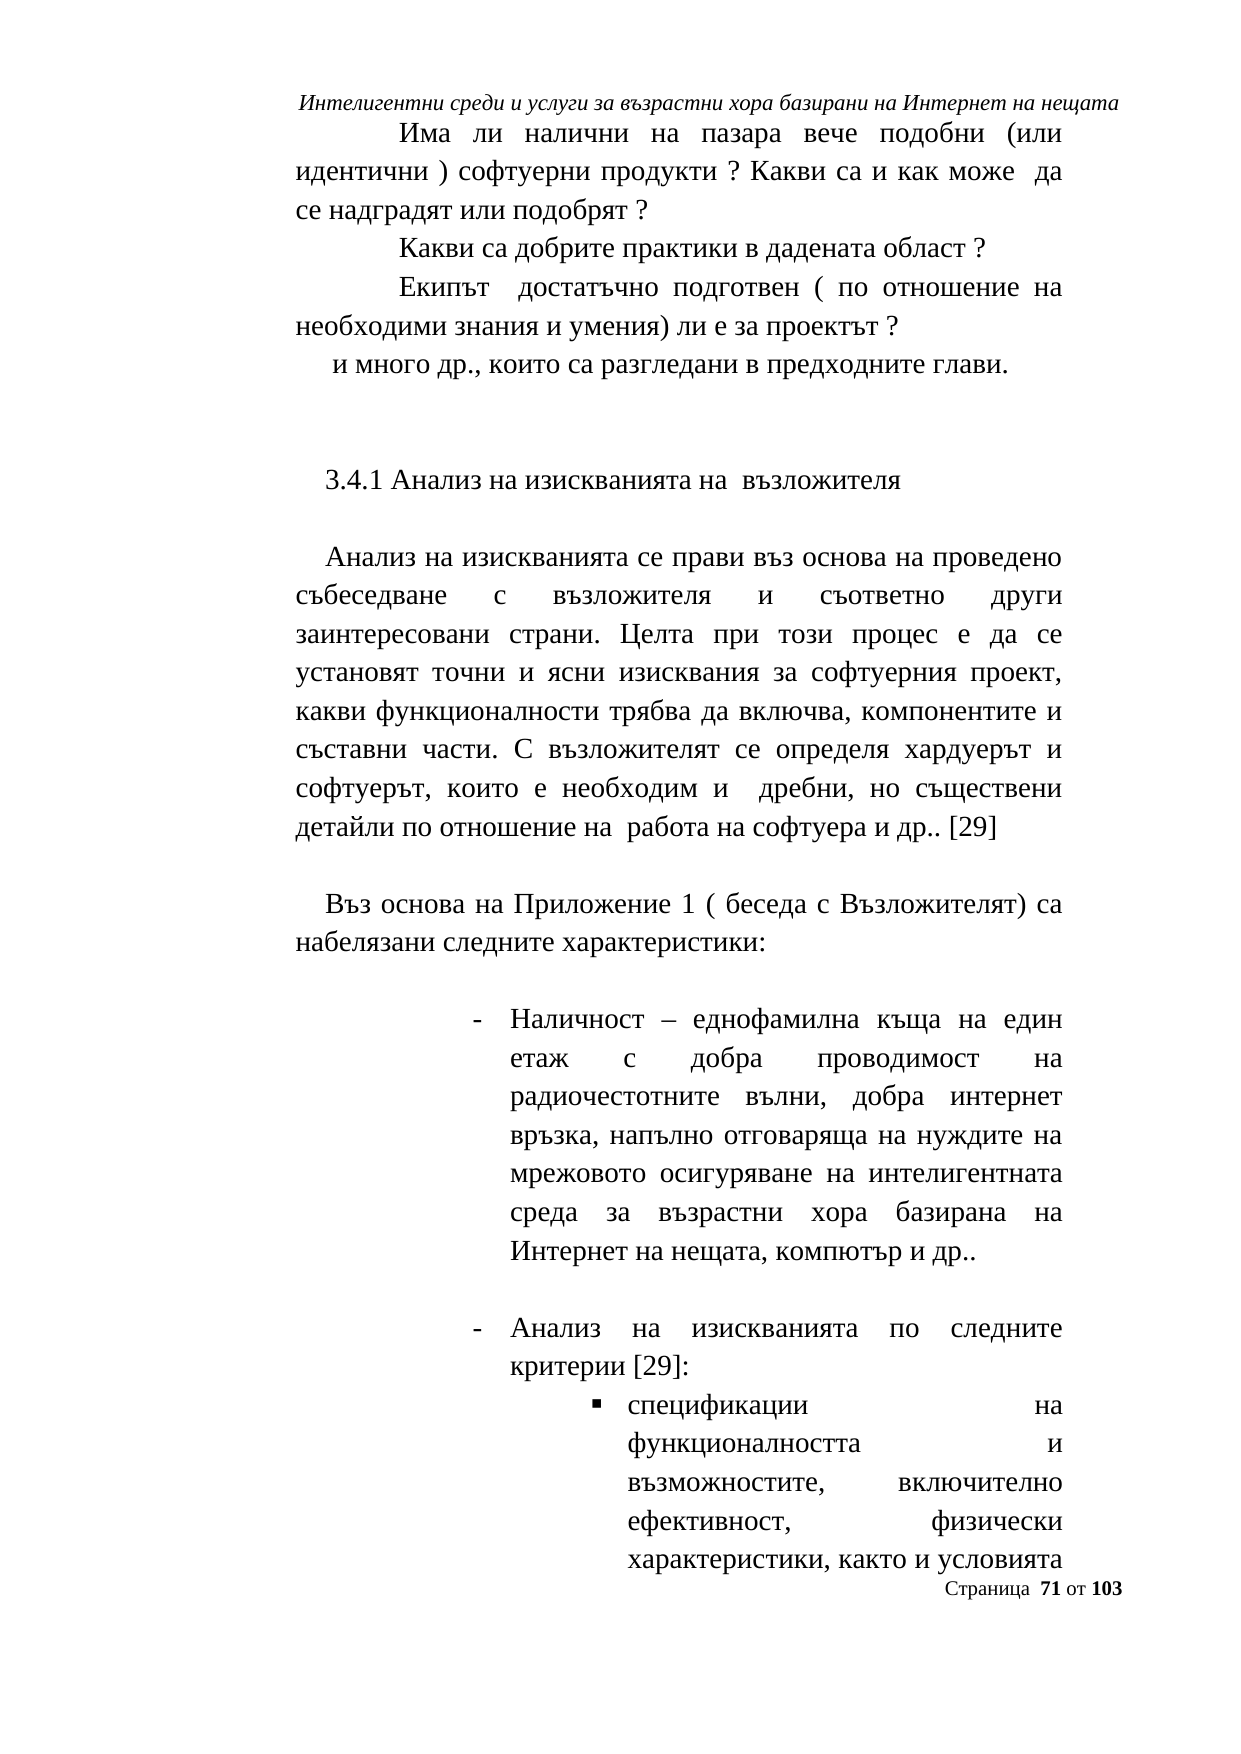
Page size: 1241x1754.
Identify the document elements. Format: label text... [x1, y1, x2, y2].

list Анализ на изискванията по следните критерии [29]: [472, 1310, 1063, 1382]
text Има ли налични на пазара вече подобни (или идентични ) софтуерни продукти ? Какви са и как може да се надградят или подобрят ? [295, 115, 1063, 226]
list Наличност – еднофамилна къща на един етаж с добра проводимост на радиочестотните вълни, добра интернет връзка, напълно отговаряща на нуждите на мрежовото осигуряване на интелигентната среда за възрастни хора базирана на Интернет на нещата, компютър и др.. [472, 1001, 1063, 1266]
text 3.4.1 Анализ на изискванията на възложителя [295, 462, 1063, 495]
text Какви са добрите практики в дадената област ? [295, 231, 1063, 264]
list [590, 1387, 1063, 1575]
text и много др., които са разгледани в предходните глави. [295, 346, 1063, 380]
text Анализ на изискванията се прави въз основа на проведено събеседване с възложителя и съответно други заинтересовани страни. Целта при този процес е да се установят точни и ясни изисквания за софтуерния проект, какви функционалности трябва да включва, компонентите и съставни части. С възложителят се определя хардуерът и софтуерът, които е необходим и дребни, но съществени детайли по отношение на работа на софтуера и др.. [29] [295, 539, 1063, 842]
text Въз основа на Приложение 1 ( беседа с Възложителят) са набелязани следните характеристики: [295, 886, 1063, 958]
text Екипът достатъчно подготвен ( по отношение на необходими знания и умения) ли е за проектът ? [295, 269, 1063, 341]
